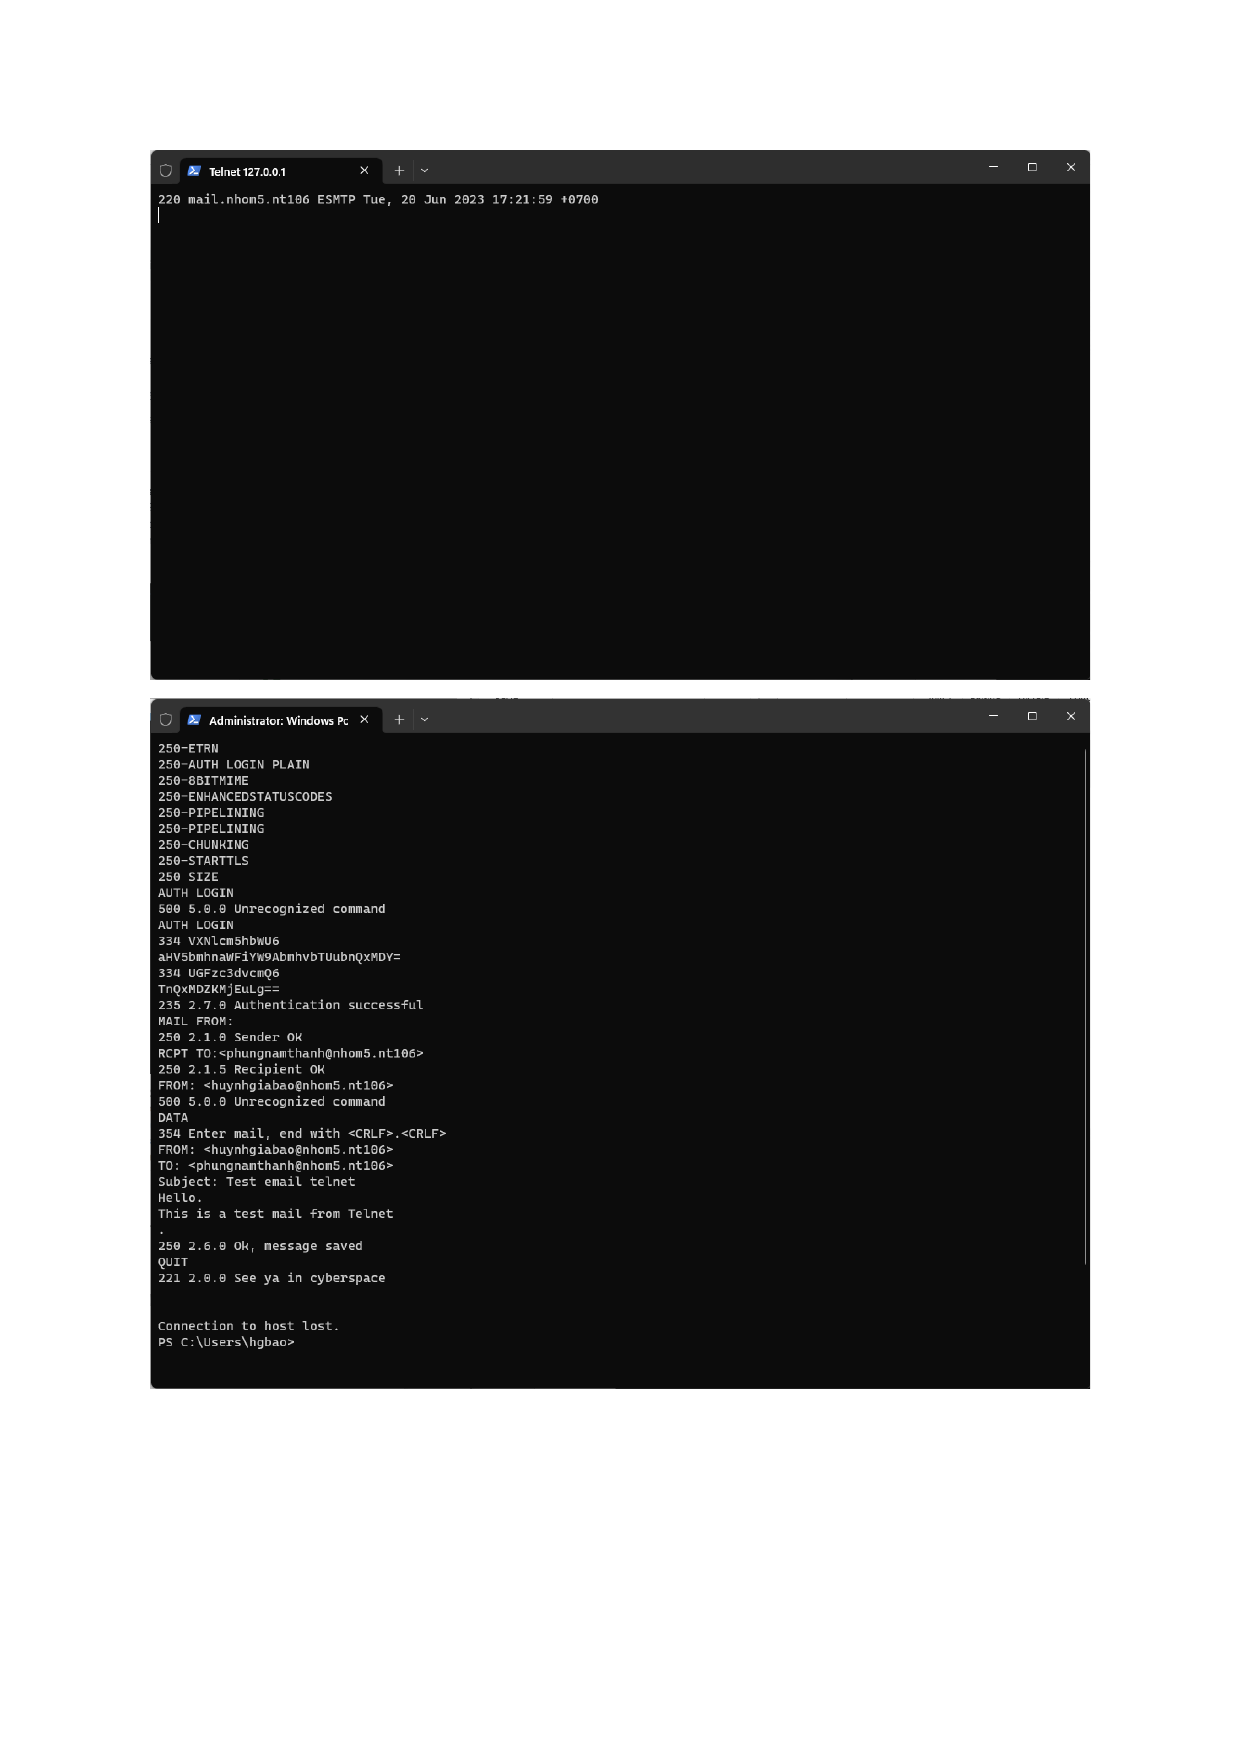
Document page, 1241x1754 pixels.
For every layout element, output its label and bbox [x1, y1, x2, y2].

picture [150, 698, 1091, 1389]
picture [150, 150, 1091, 680]
